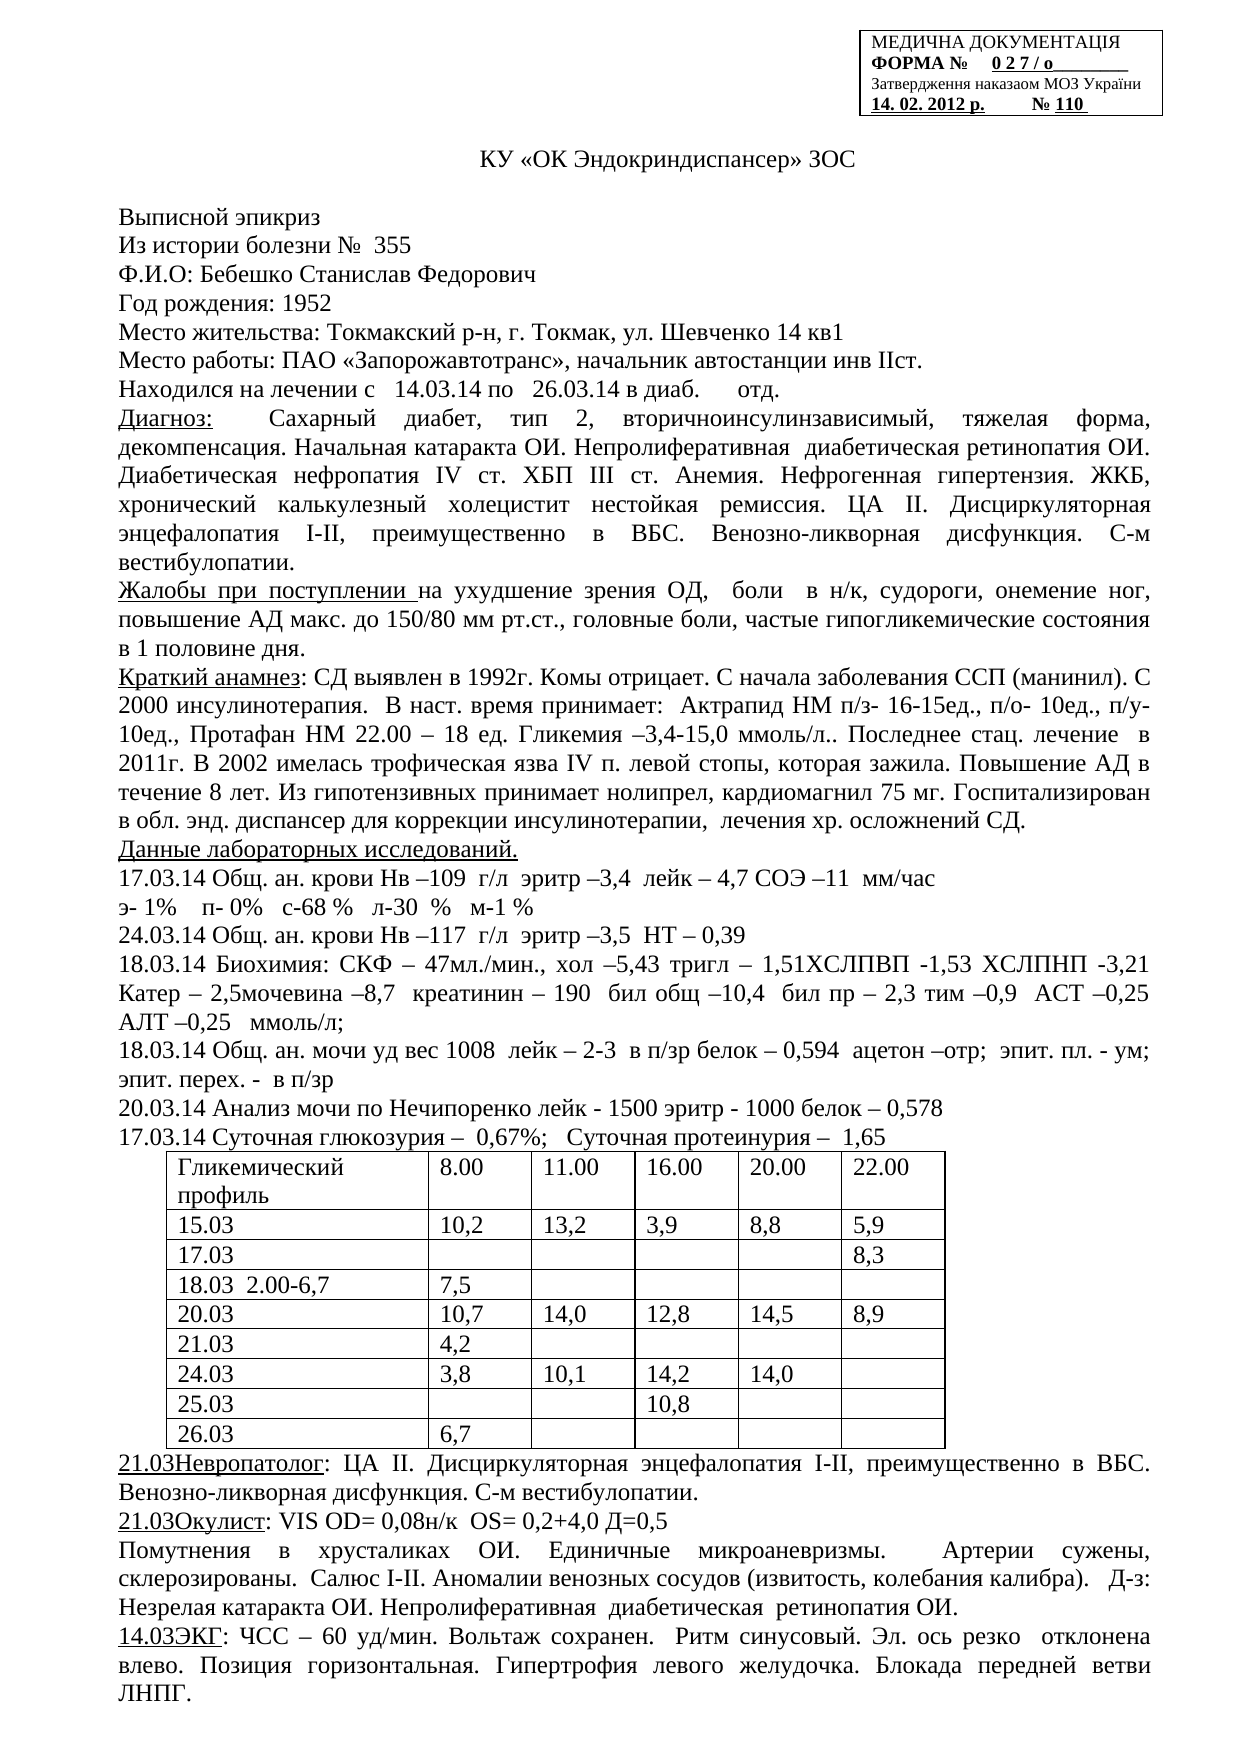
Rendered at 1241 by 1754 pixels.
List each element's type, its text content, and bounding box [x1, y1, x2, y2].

table_cell 24.03 [167, 1359, 428, 1388]
table_cell [532, 1240, 634, 1269]
table_cell 12,8 [636, 1300, 738, 1328]
text Помутнения в хрусталиках ОИ. Единичные микроаневризмы. Артерии сужены, склерозированы. Салюс I-II. Аномалии венозных сосудов (извитость, колебания калибра). Д-з: Незрелая катаракта ОИ. Непролиферативная диабетическая ретинопатия ОИ. [118, 1535, 1152, 1621]
table_cell [532, 1270, 634, 1298]
table_cell 18.03 2.00-6,7 [167, 1270, 428, 1298]
text Находился на лечении с 14.03.14 по 26.03.14 в диаб. отд. [118, 374, 1152, 403]
table_header Гликемический профиль [167, 1152, 428, 1209]
table_cell 3,9 [636, 1210, 738, 1239]
table_cell [842, 1270, 944, 1298]
table_cell [532, 1419, 634, 1447]
text Место работы: ПАО «Запорожавтотранс», начальник автостанции инв IIст. [118, 346, 1152, 374]
table_cell 4,2 [429, 1329, 531, 1358]
table_cell 14,0 [739, 1359, 841, 1388]
text Диагноз: Сахарный диабет, тип 2, вторичноинсулинзависимый, тяжелая форма, декомпенсация. Начальная катаракта ОИ. Непролиферативная диабетическая ретинопатия ОИ. Диабетическая нефропатия IV ст. ХБП III ст. Анемия. Нефрогенная гипертензия. ЖКБ, хронический калькулезный холецистит нестойкая ремиссия. ЦА II. Дисциркуляторная энцефалопатия I-II, преимущественно в ВБС. Венозно-ликворная дисфункция. С-м вестибулопатии. [118, 403, 1152, 576]
table_cell [739, 1419, 841, 1447]
text 17.03.14 Суточная глюкозурия – 0,67%; Суточная протеинурия – 1,65 [118, 1122, 1152, 1151]
table_cell [842, 1359, 944, 1388]
text 17.03.14 Общ. ан. крови Нв –109 г/л эритр –3,4 лейк – 4,7 СОЭ –11 мм/час [118, 863, 1152, 892]
table_cell [636, 1329, 738, 1358]
table_cell [532, 1329, 634, 1358]
table_cell 17.03 [167, 1240, 428, 1269]
table_cell 3,8 [429, 1359, 531, 1388]
subtitle 18.03.14 Общ. ан. мочи уд вес 1008 лейк – 2-3 в п/зр белок – 0,594 ацетон –отр; эпит. пл. - ум; эпит. перех. - в п/зр [118, 1036, 1152, 1093]
table_cell 15.03 [167, 1210, 428, 1239]
table_header 20.00 [739, 1152, 841, 1209]
text 24.03.14 Общ. ан. крови Нв –117 г/л эритр –3,5 НT – 0,39 [118, 921, 1152, 949]
subtitle Выписной эпикриз [118, 202, 1158, 231]
table_cell 10,1 [532, 1359, 634, 1388]
table_cell 20.03 [167, 1300, 428, 1328]
subtitle КУ «ОК Эндокриндиспансер» ЗОС [177, 144, 1158, 173]
table_cell 7,5 [429, 1270, 531, 1298]
table_cell [739, 1240, 841, 1269]
table_cell 26.03 [167, 1419, 428, 1447]
text Год рождения: 1952 [118, 288, 1152, 317]
text э- 1% п- 0% с-68 % л-30 % м-1 % [118, 892, 1152, 921]
table_cell 6,7 [429, 1419, 531, 1447]
text 21.03Невропатолог: ЦА II. Дисциркуляторная энцефалопатия I-II, преимущественно в ВБС. Венозно-ликворная дисфункция. С-м вестибулопатии. [118, 1448, 1152, 1506]
table_cell 8,8 [739, 1210, 841, 1239]
table_cell 14,5 [739, 1300, 841, 1328]
table_cell 25.03 [167, 1389, 428, 1418]
table_cell 8,3 [842, 1240, 944, 1269]
table_cell [842, 1389, 944, 1418]
table_header 11.00 [532, 1152, 634, 1209]
table_cell 10,7 [429, 1300, 531, 1328]
table_cell [532, 1389, 634, 1418]
table_cell 8,9 [842, 1300, 944, 1328]
table_cell [636, 1240, 738, 1269]
table_cell [842, 1419, 944, 1447]
text 18.03.14 Биохимия: СКФ – 47мл./мин., хол –5,43 тригл – 1,51ХСЛПВП -1,53 ХСЛПНП -3,21 Катер – 2,5мочевина –8,7 креатинин – 190 бил общ –10,4 бил пр – 2,3 тим –0,9 АСТ –0,25 АЛТ –0,25 ммоль/л; [118, 949, 1152, 1036]
table_cell [739, 1389, 841, 1418]
table_cell 14,0 [532, 1300, 634, 1328]
subtitle Из истории болезни № 355 [118, 231, 1152, 259]
table_header 16.00 [636, 1152, 738, 1209]
table_cell [636, 1270, 738, 1298]
table_cell 10,2 [429, 1210, 531, 1239]
table_cell [739, 1329, 841, 1358]
table_header 8.00 [429, 1152, 531, 1209]
table_cell [842, 1329, 944, 1358]
table_header 22.00 [842, 1152, 944, 1209]
table_cell 13,2 [532, 1210, 634, 1239]
text 21.03Окулист: VIS OD= 0,08н/к OS= 0,2+4,0 Д=0,5 [118, 1506, 1152, 1535]
text Место жительства: Токмакский р-н, г. Токмак, ул. Шевченко 14 кв1 [118, 317, 1152, 346]
text 20.03.14 Анализ мочи по Нечипоренко лейк - 1500 эритр - 1000 белок – 0,578 [118, 1093, 1152, 1122]
table_cell 10,8 [636, 1389, 738, 1418]
table_cell 14,2 [636, 1359, 738, 1388]
text 14.03ЭКГ: ЧСС – 60 уд/мин. Вольтаж сохранен. Ритм синусовый. Эл. ось резко отклонена влево. Позиция горизонтальная. Гипертрофия левого желудочка. Блокада передней ветви ЛНПГ. [118, 1621, 1152, 1707]
table_cell [429, 1240, 531, 1269]
table_cell 5,9 [842, 1210, 944, 1239]
table_cell [429, 1389, 531, 1418]
text Жалобы при поступлении на ухудшение зрения ОД, боли в н/к, судороги, онемение ног, повышение АД макс. до 150/80 мм рт.ст., головные боли, частые гипогликемические состояния в 1 половине дня. [118, 576, 1152, 662]
text Данные лабораторных исследований. [118, 834, 1152, 863]
subtitle Ф.И.О: Бебешко Станислав Федорович [118, 259, 1152, 288]
table_cell [636, 1419, 738, 1447]
text Краткий анамнез: СД выявлен в 1992г. Комы отрицает. С начала заболевания ССП (манинил). С 2000 инсулинотерапия. В наст. время принимает: Актрапид НМ п/з- 16-15ед., п/о- 10ед., п/у- 10ед., Протафан НМ 22.00 – 18 ед. Гликемия –3,4-15,0 ммоль/л.. Последнее стац. лечение в 2011г. В 2002 имелась трофическая язва IV п. левой стопы, которая зажила. Повышение АД в течение 8 лет. Из гипотензивных принимает нолипрел, кардиомагнил 75 мг. Госпитализирован в обл. энд. диспансер для коррекции инсулинотерапии, лечения хр. осложнений СД. [118, 662, 1152, 834]
table_cell 21.03 [167, 1329, 428, 1358]
table_cell [739, 1270, 841, 1298]
